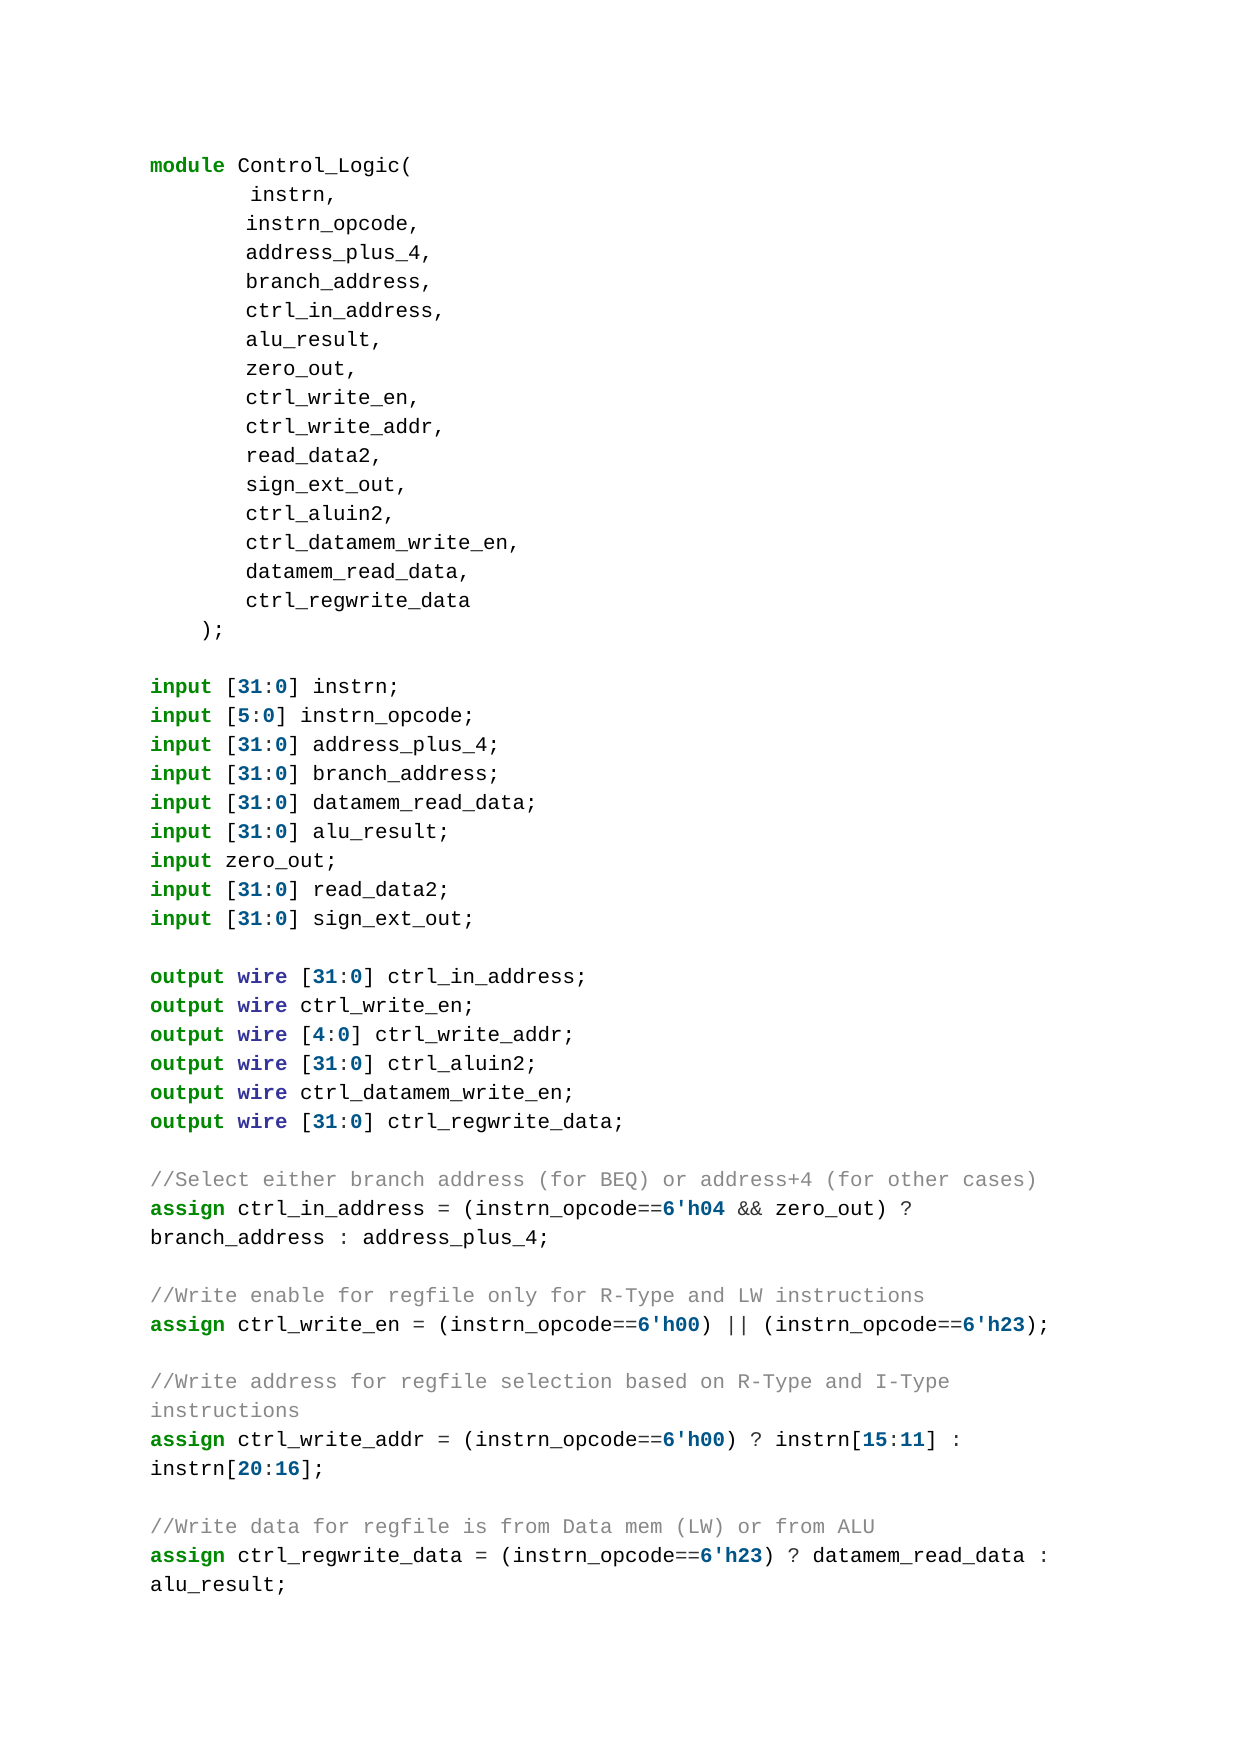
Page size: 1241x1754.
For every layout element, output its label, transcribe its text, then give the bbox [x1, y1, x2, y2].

text input [31:0] datamem_read_data; [150, 787, 1090, 816]
text input [31:0] branch_address; [150, 758, 1090, 787]
text read_data2, [150, 439, 1090, 468]
text //Write data for regfile is from Data mem (LW) or from ALU [150, 1511, 1090, 1540]
text output wire ctrl_write_en; [150, 990, 1090, 1019]
text input [31:0] read_data2; [150, 874, 1090, 903]
text output wire [31:0] ctrl_regwrite_data; [150, 1106, 1090, 1134]
text address_plus_4, [150, 237, 1090, 266]
text instrn, [150, 179, 1090, 208]
text assign ctrl_write_addr = (instrn_opcode==6'h00) ? instrn[15:11] : instrn[20:16]; [150, 1424, 1090, 1482]
text assign ctrl_write_en = (instrn_opcode==6'h00) || (instrn_opcode==6'h23); [150, 1308, 1090, 1337]
text ctrl_regwrite_data [150, 584, 1090, 613]
text ctrl_in_address, [150, 295, 1090, 324]
text instrn_opcode, [150, 208, 1090, 237]
text output wire ctrl_datamem_write_en; [150, 1077, 1090, 1106]
text input [31:0] alu_result; [150, 816, 1090, 845]
text ctrl_write_addr, [150, 411, 1090, 439]
text output wire [31:0] ctrl_aluin2; [150, 1048, 1090, 1077]
text //Write address for regfile selection based on R-Type and I-Type instructions [150, 1366, 1090, 1424]
text assign ctrl_regwrite_data = (instrn_opcode==6'h23) ? datamem_read_data : alu_result; [150, 1540, 1090, 1598]
text ctrl_aluin2, [150, 497, 1090, 526]
text //Select either branch address (for BEQ) or address+4 (for other cases) [150, 1163, 1090, 1192]
text ctrl_datamem_write_en, [150, 526, 1090, 555]
text ); [150, 613, 1090, 642]
text zero_out, [150, 353, 1090, 382]
text input zero_out; [150, 845, 1090, 874]
text alu_result, [150, 324, 1090, 353]
text sign_ext_out, [150, 468, 1090, 497]
text branch_address, [150, 266, 1090, 295]
text assign ctrl_in_address = (instrn_opcode==6'h04 && zero_out) ? branch_address : address_plus_4; [150, 1192, 1090, 1250]
text datamem_read_data, [150, 555, 1090, 584]
text input [31:0] address_plus_4; [150, 729, 1090, 758]
text input [5:0] instrn_opcode; [150, 700, 1090, 729]
text input [31:0] sign_ext_out; [150, 903, 1090, 932]
text input [31:0] instrn; [150, 671, 1090, 700]
text output wire [31:0] ctrl_in_address; [150, 961, 1090, 990]
text output wire [4:0] ctrl_write_addr; [150, 1019, 1090, 1048]
text ctrl_write_en, [150, 382, 1090, 411]
text module Control_Logic( [150, 150, 1090, 179]
text //Write enable for regfile only for R-Type and LW instructions [150, 1279, 1090, 1308]
